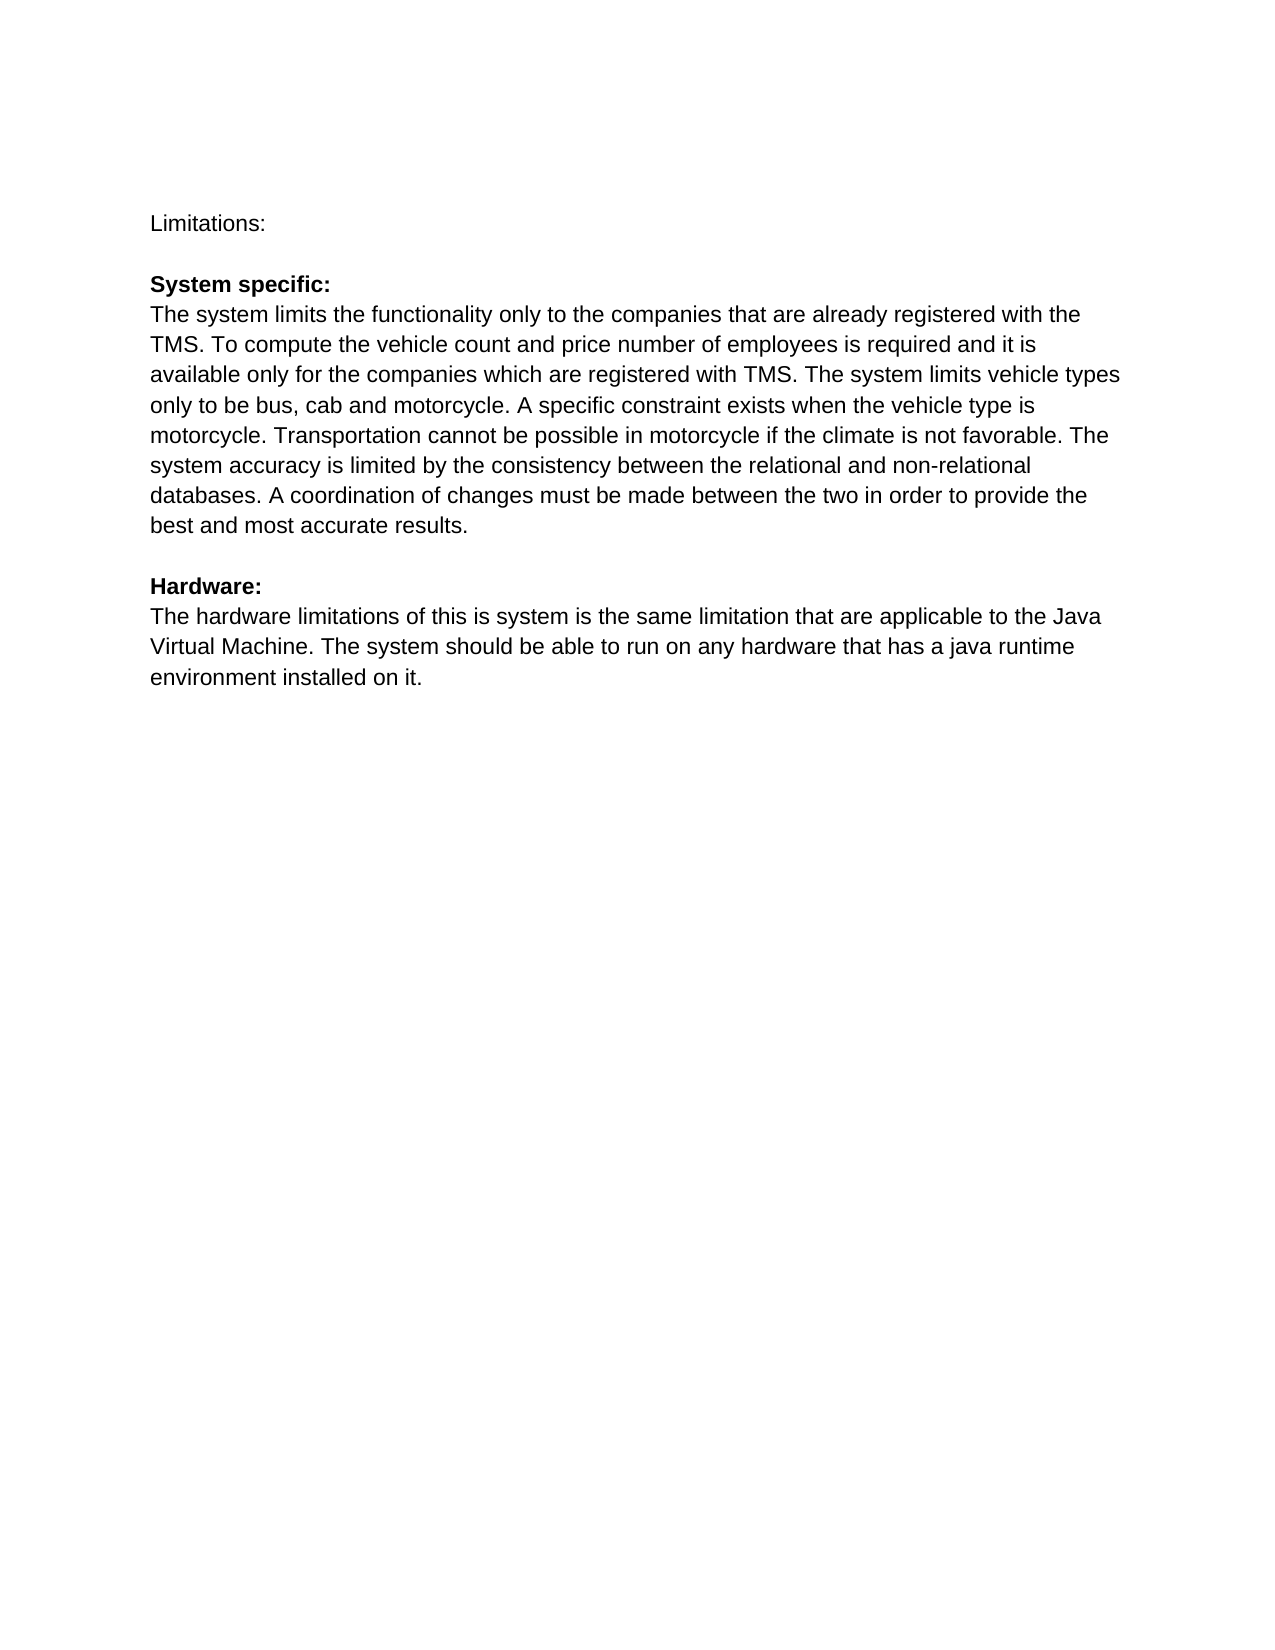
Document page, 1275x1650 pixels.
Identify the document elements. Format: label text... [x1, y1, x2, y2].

text Limitations: [150, 210, 1125, 237]
text The system limits the functionality only to the companies that are already registered with the TMS. To compute the vehicle count and price number of employees is required and it is available only for the companies which are registered with TMS. The system limits vehicle types only to be bus, cab and motorcycle. A specific constraint exists when the vehicle type is motorcycle. Transportation cannot be possible in motorcycle if the climate is not favorable. The system accuracy is limited by the consistency between the relational and non-relational databases. A coordination of changes must be made between the two in order to provide the best and most accurate results. [150, 301, 1125, 539]
text System specific: [150, 271, 1125, 297]
text The hardware limitations of this is system is the same limitation that are applicable to the Java Virtual Machine. The system should be able to run on any hardware that has a java runtime environment installed on it. [150, 603, 1125, 690]
text Hardware: [150, 573, 1125, 599]
